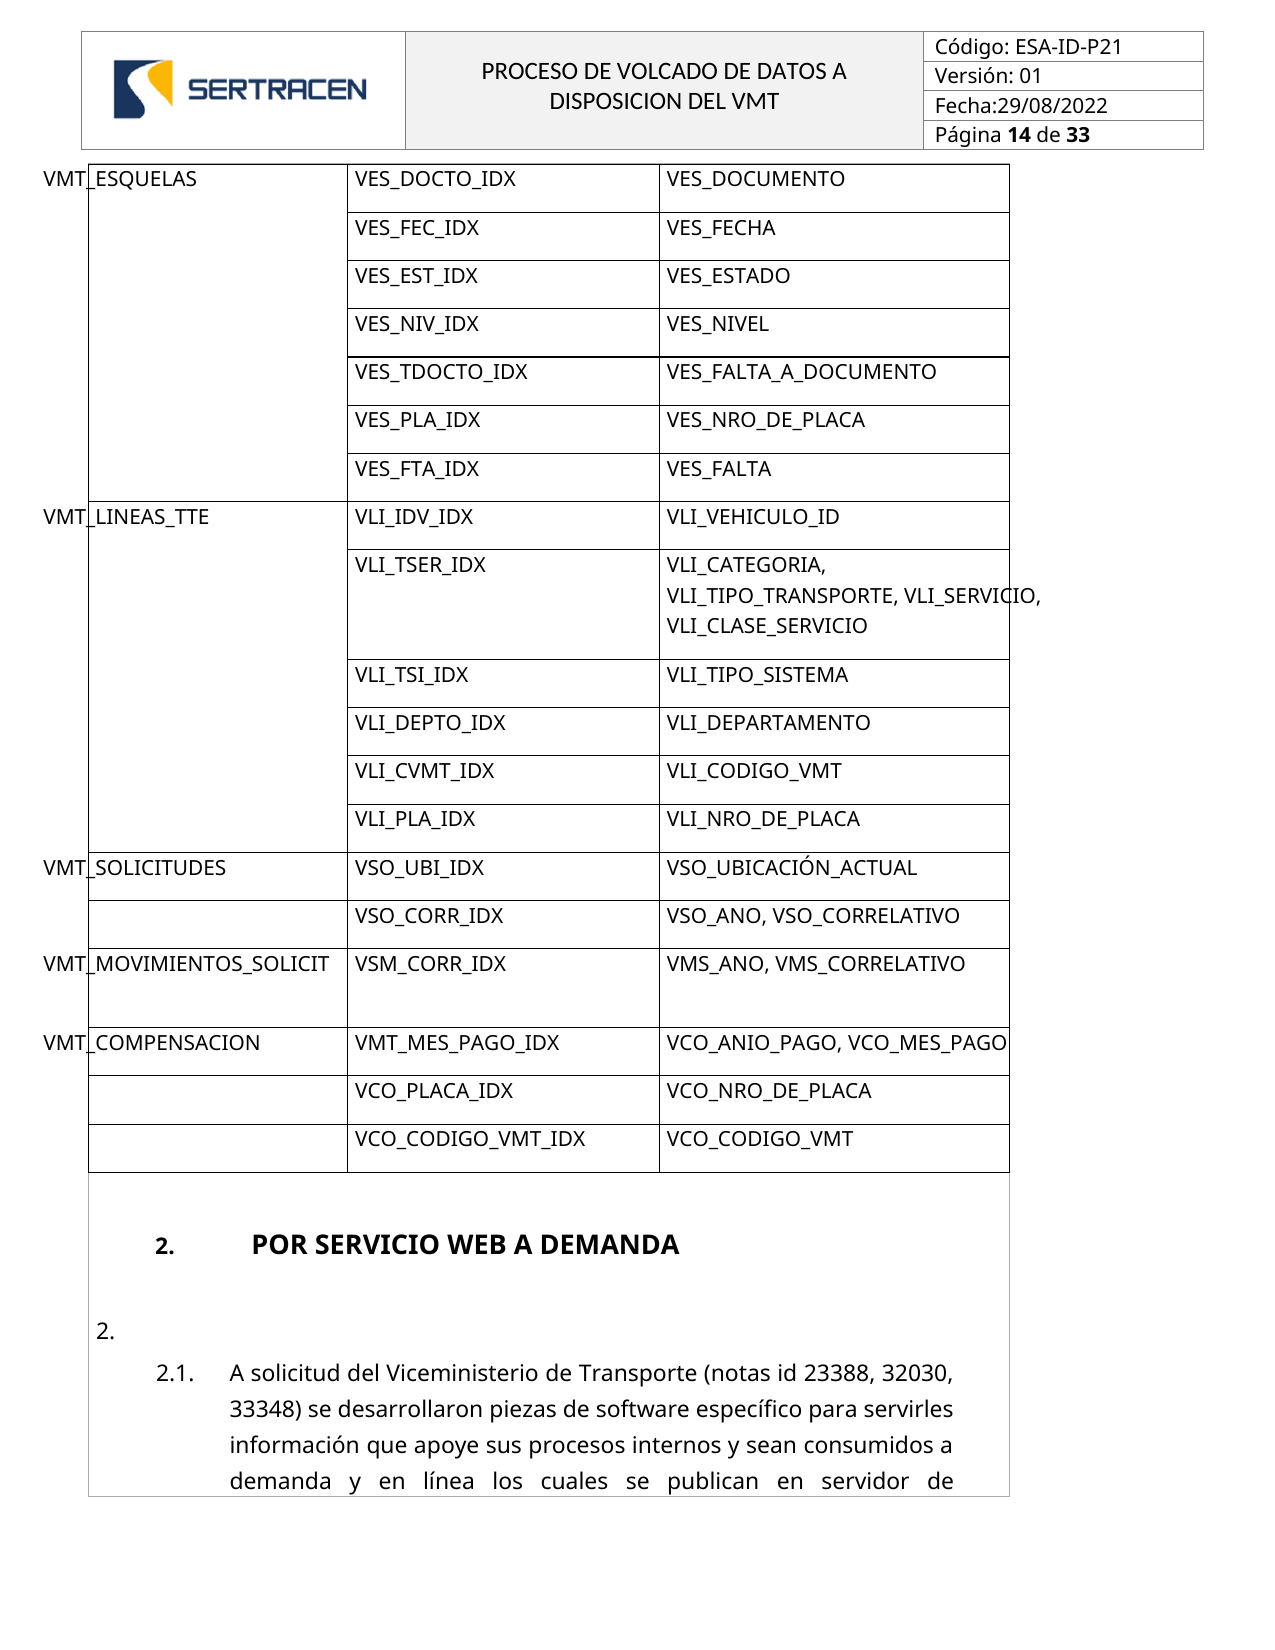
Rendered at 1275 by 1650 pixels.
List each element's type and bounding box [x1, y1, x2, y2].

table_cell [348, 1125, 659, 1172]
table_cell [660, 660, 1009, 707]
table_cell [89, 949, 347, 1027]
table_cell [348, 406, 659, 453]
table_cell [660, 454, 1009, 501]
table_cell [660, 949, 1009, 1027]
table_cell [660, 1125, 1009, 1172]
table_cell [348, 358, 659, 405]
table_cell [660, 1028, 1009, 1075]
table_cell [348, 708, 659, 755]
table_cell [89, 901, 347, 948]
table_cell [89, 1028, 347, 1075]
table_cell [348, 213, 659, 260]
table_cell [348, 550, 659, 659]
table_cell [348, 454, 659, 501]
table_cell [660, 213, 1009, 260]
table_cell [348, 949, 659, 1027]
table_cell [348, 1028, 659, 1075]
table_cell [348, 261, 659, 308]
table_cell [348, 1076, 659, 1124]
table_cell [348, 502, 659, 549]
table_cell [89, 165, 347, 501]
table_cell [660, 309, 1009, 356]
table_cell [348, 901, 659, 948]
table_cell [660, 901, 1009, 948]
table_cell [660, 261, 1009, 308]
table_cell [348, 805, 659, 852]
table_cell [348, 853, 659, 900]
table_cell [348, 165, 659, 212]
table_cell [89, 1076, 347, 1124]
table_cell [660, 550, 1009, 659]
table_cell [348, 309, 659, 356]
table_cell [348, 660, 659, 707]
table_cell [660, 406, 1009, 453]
picture [111, 58, 369, 122]
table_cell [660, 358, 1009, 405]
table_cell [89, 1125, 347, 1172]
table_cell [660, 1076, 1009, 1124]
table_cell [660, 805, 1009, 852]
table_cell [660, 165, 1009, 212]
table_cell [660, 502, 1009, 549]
table_cell [89, 1173, 1009, 1496]
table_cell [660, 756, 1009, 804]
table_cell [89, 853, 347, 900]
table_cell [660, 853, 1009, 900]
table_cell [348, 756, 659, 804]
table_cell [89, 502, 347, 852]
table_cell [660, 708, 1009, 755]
